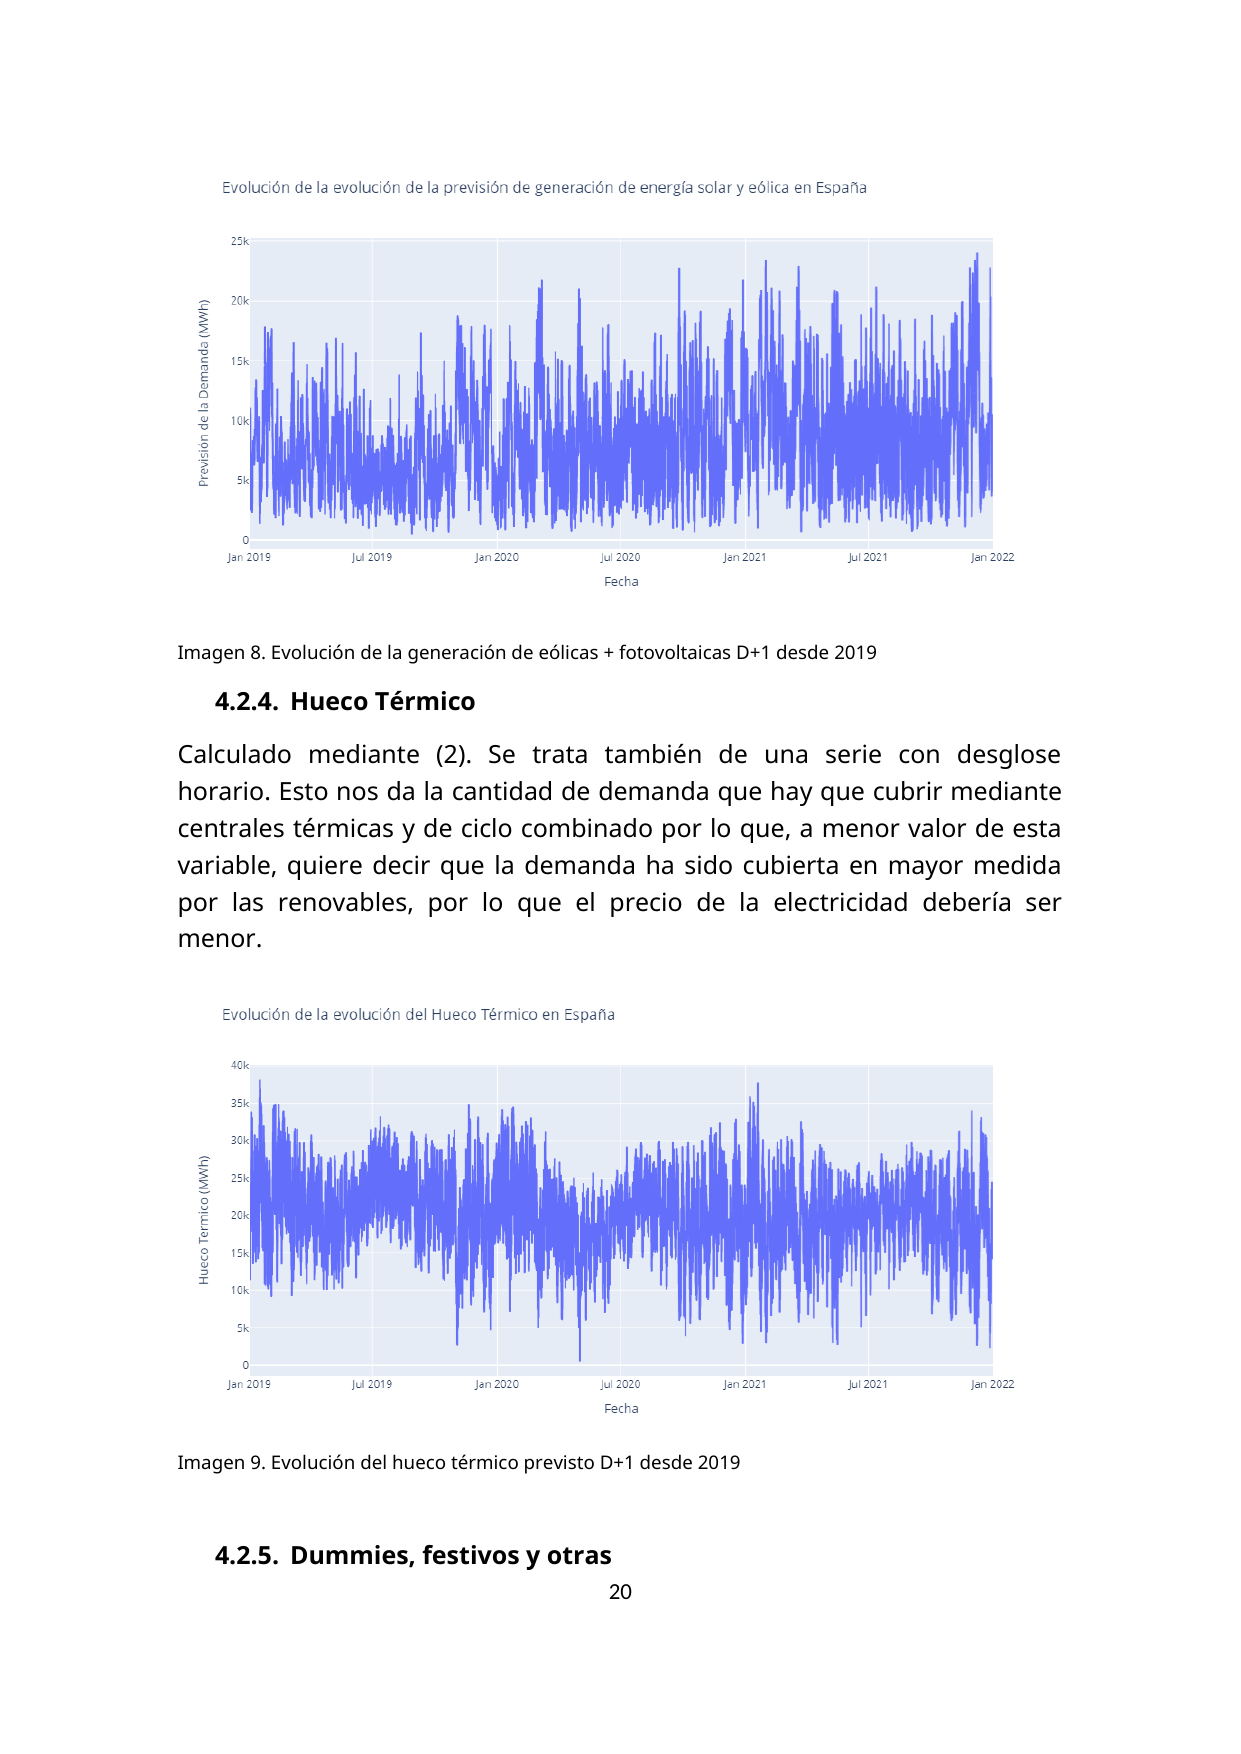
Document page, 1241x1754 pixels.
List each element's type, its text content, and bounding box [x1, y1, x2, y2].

text Calculado mediante (2). Se trata también de una serie con desglose horario. Esto nos da la cantidad de demanda que hay que cubrir mediante centrales térmicas y de ciclo combinado por lo que, a menor valor de esta variable, quiere decir que la demanda ha sido cubierta en mayor medida por las renovables, por lo que el precio de la electricidad debería ser menor. [177, 737, 1063, 955]
text Imagen 8. Evolución de la generación de eólicas + fotovoltaicas D+1 desde 2019 [177, 639, 1063, 665]
text Imagen 9. Evolución del hueco térmico previsto D+1 desde 2019 [177, 1448, 1063, 1475]
picture [177, 147, 1063, 621]
picture [177, 974, 1063, 1448]
list Hueco Térmico [215, 684, 1063, 718]
list Dummies, festivos y otras [215, 1538, 1063, 1572]
